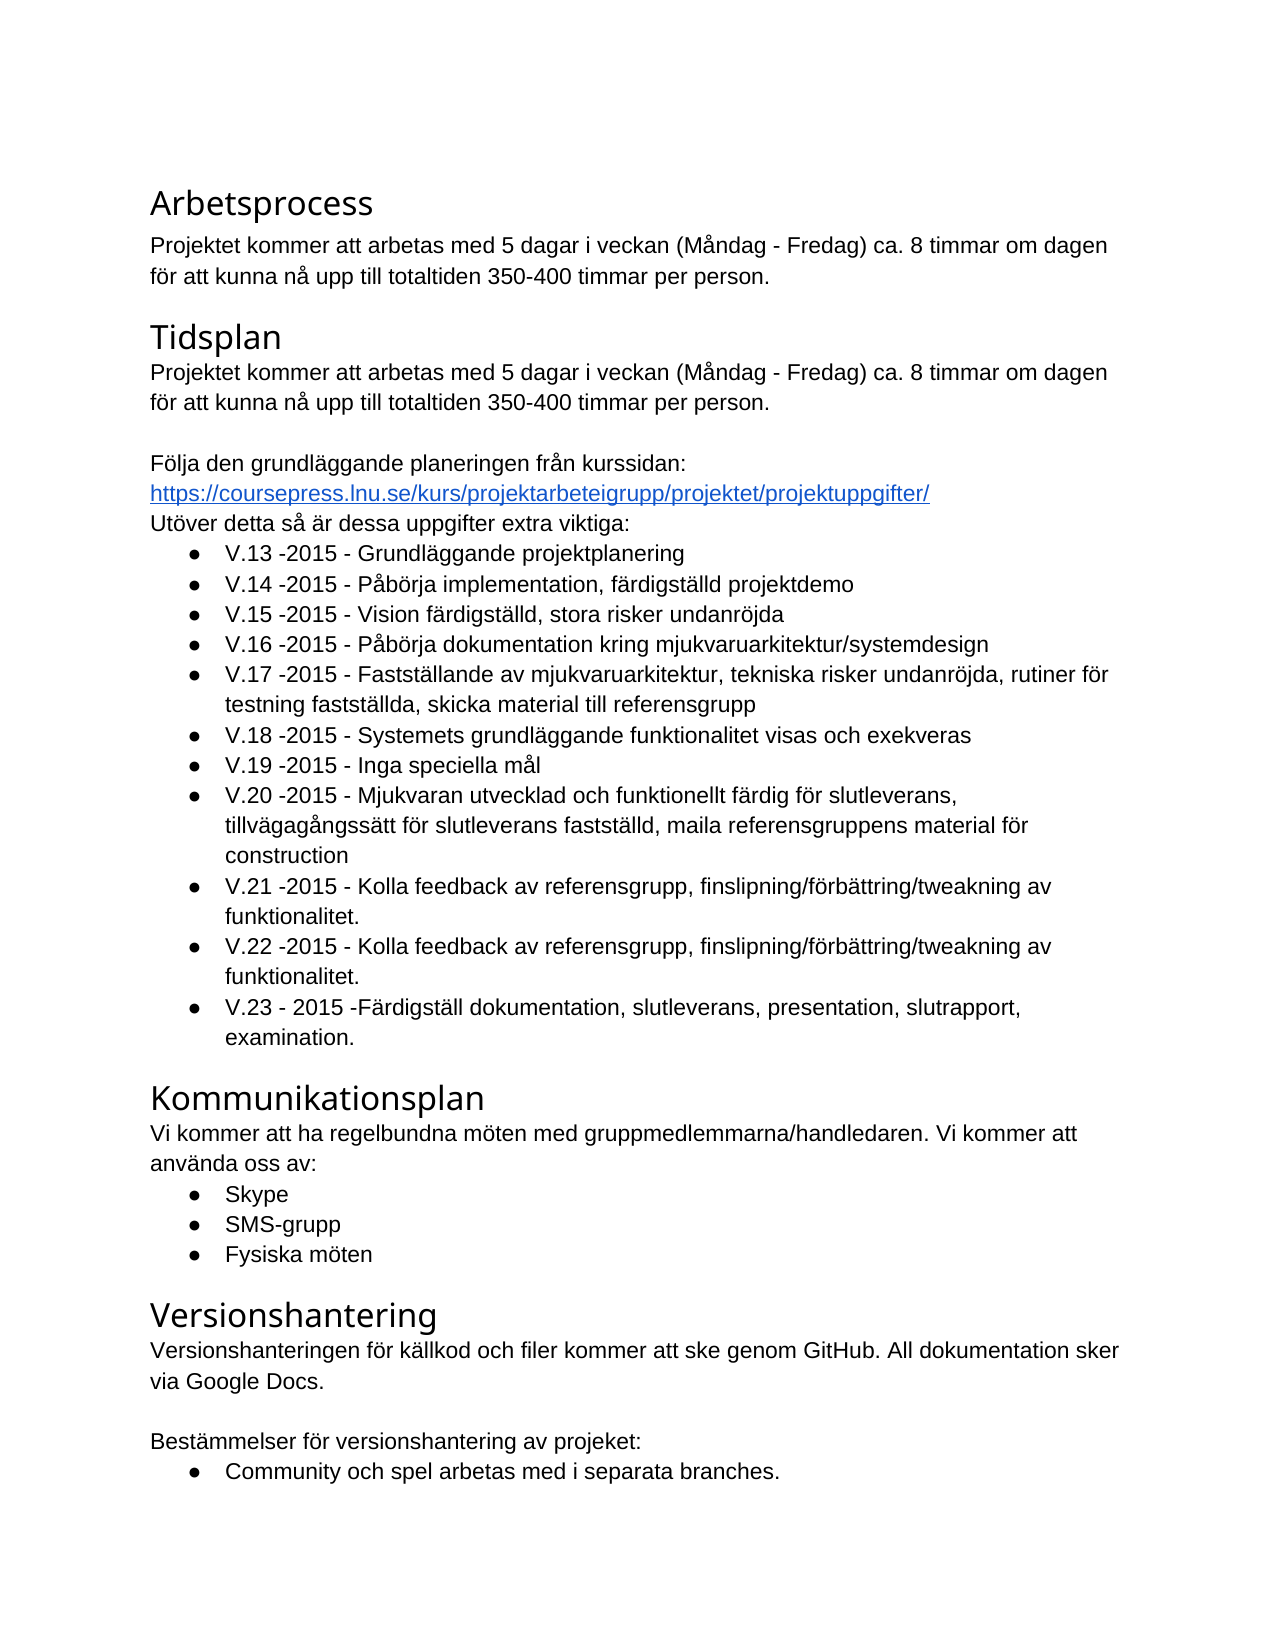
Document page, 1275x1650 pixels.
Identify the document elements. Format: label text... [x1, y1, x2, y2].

list V.19 -2015 - Inga speciella mål [187, 752, 1125, 778]
list V.20 -2015 - Mjukvaran utvecklad och funktionellt färdig för slutleverans, tillvägagångssätt för slutleverans fastställd, maila referensgruppens material för construction [187, 782, 1125, 869]
list V.13 -2015 - Grundläggande projektplanering [187, 540, 1125, 567]
subtitle Tidsplan [150, 314, 1125, 359]
list Skype [187, 1181, 1125, 1207]
text Arbetsprocess [150, 180, 1125, 226]
list V.22 -2015 - Kolla feedback av referensgrupp, finslipning/förbättring/tweakning av funktionalitet. [187, 933, 1125, 989]
list V.21 -2015 - Kolla feedback av referensgrupp, finslipning/förbättring/tweakning av funktionalitet. [187, 873, 1125, 929]
subtitle Kommunikationsplan [150, 1075, 1125, 1120]
list V.14 -2015 - Påbörja implementation, färdigställd projektdemo [187, 571, 1125, 597]
subtitle Versionshantering [150, 1292, 1125, 1337]
text Bestämmelser för versionshantering av projeket: [150, 1428, 1125, 1454]
text Vi kommer att ha regelbundna möten med gruppmedlemmarna/handledaren. Vi kommer att använda oss av: [150, 1120, 1125, 1177]
list V.16 -2015 - Påbörja dokumentation kring mjukvaruarkitektur/systemdesign [187, 631, 1125, 657]
list Community och spel arbetas med i separata branches. [187, 1458, 1125, 1484]
list SMS-grupp [187, 1211, 1125, 1237]
text Projektet kommer att arbetas med 5 dagar i veckan (Måndag - Fredag) ca. 8 timmar om dagen för att kunna nå upp till totaltiden 350-400 timmar per person. [150, 232, 1125, 289]
text Projektet kommer att arbetas med 5 dagar i veckan (Måndag - Fredag) ca. 8 timmar om dagen för att kunna nå upp till totaltiden 350-400 timmar per person. [150, 359, 1125, 416]
list Fysiska möten [187, 1241, 1125, 1267]
list V.18 -2015 - Systemets grundläggande funktionalitet visas och exekveras [187, 722, 1125, 748]
text https://coursepress.lnu.se/kurs/projektarbeteigrupp/projektet/projektuppgifter/ [150, 480, 1125, 506]
list V.23 - 2015 -Färdigställ dokumentation, slutleverans, presentation, slutrapport, examination. [187, 993, 1125, 1050]
list V.15 -2015 - Vision färdigställd, stora risker undanröjda [187, 601, 1125, 627]
text Följa den grundläggande planeringen från kurssidan: [150, 450, 1125, 476]
list V.17 -2015 - Fastställande av mjukvaruarkitektur, tekniska risker undanröjda, rutiner för testning fastställda, skicka material till referensgrupp [187, 661, 1125, 718]
text Versionshanteringen för källkod och filer kommer att ske genom GitHub. All dokumentation sker via Google Docs. [150, 1337, 1125, 1394]
text Utöver detta så är dessa uppgifter extra viktiga: [150, 510, 1125, 536]
